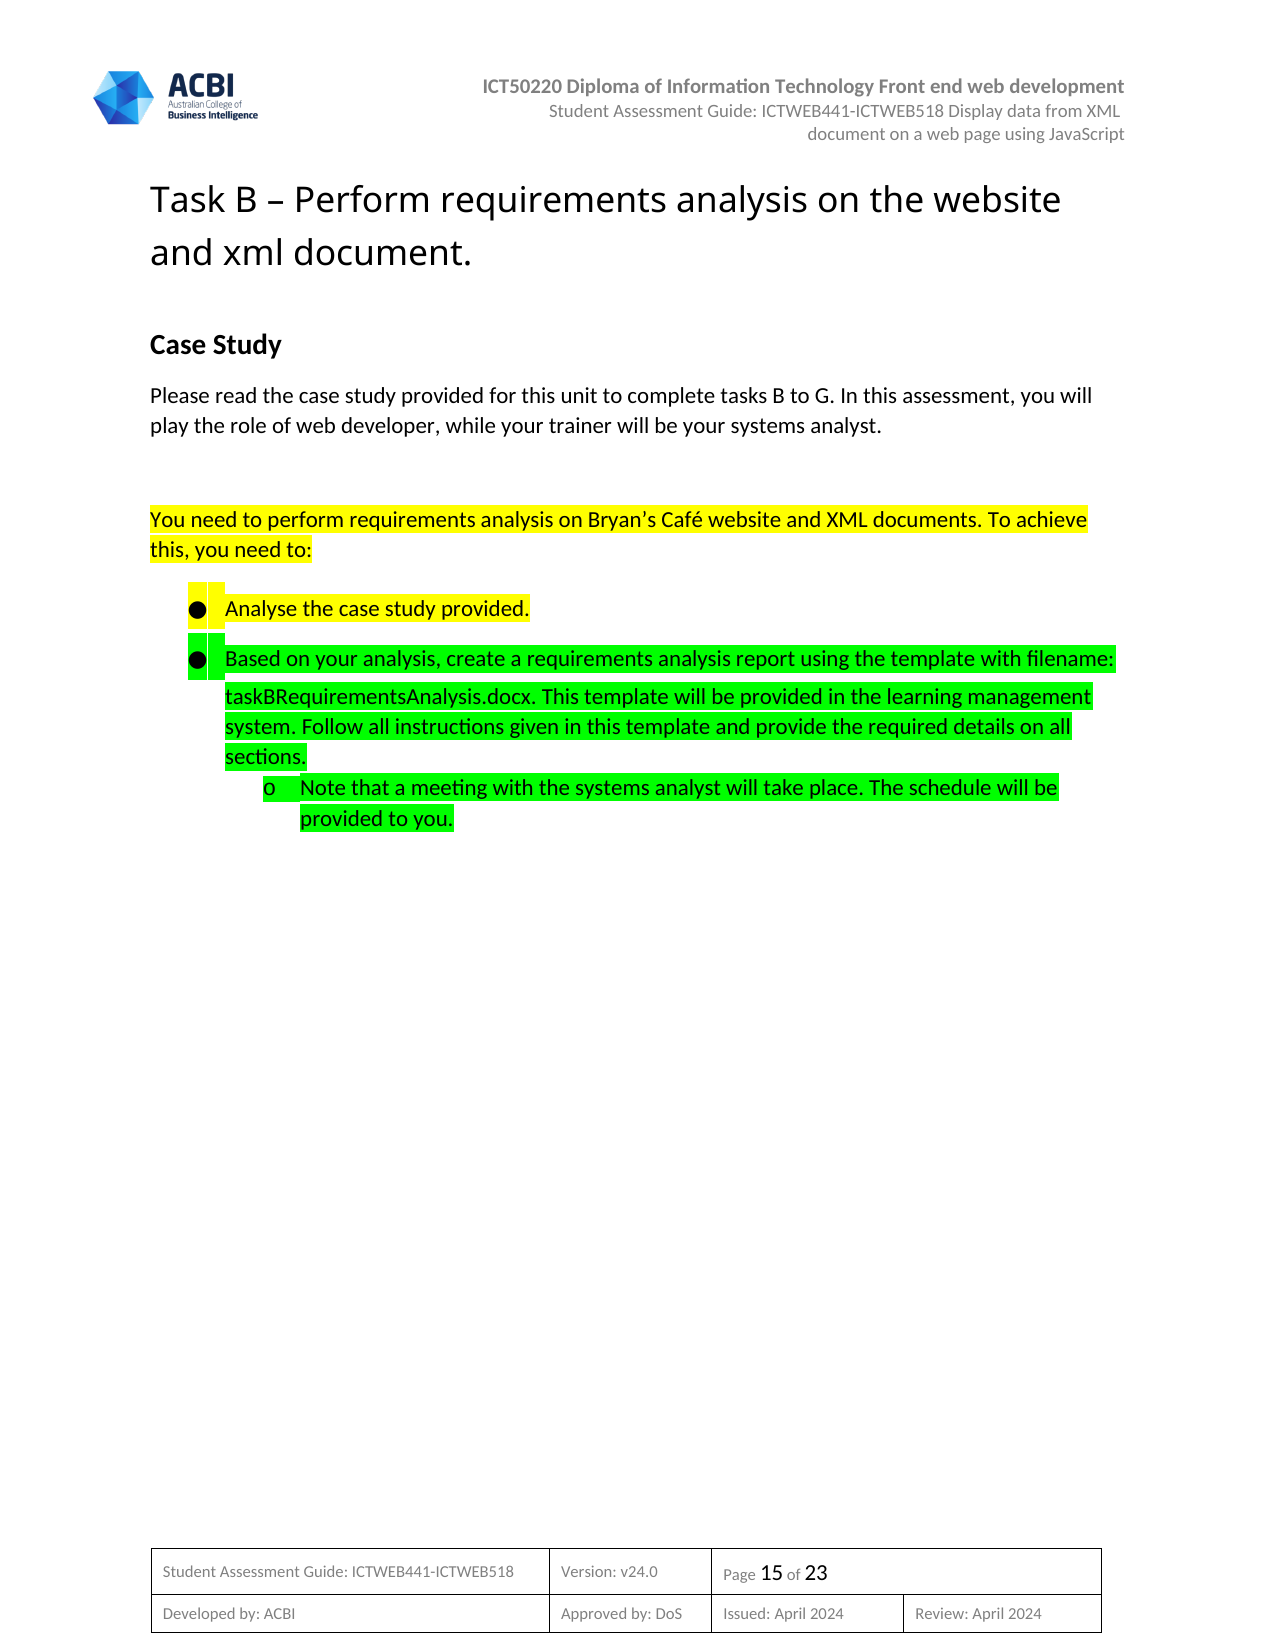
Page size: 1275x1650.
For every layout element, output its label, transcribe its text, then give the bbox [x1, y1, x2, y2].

text Please read the case study provided for this unit to complete tasks B to G. In this assessment, you will play the role of web developer, while your trainer will be your systems analyst. [150, 381, 1125, 439]
subtitle Task B – Perform requirements analysis on the website and xml document. [150, 175, 1125, 275]
list Based on your analysis, create a requirements analysis report using the template with filename: taskBRequirementsAnalysis.docx. This template will be provided in the learning management system. Follow all instructions given in this template and provide the required details on all sections. [187, 633, 1125, 771]
text You need to perform requirements analysis on Bryan’s Café website and XML documents. To achieve this, you need to: [150, 505, 1125, 563]
text Case Study [150, 326, 1125, 362]
list Note that a meeting with the systems analyst will take place. The schedule will be provided to you. [262, 773, 1125, 832]
picture [83, 55, 276, 136]
list Analyse the case study provided. [225, 582, 1125, 629]
